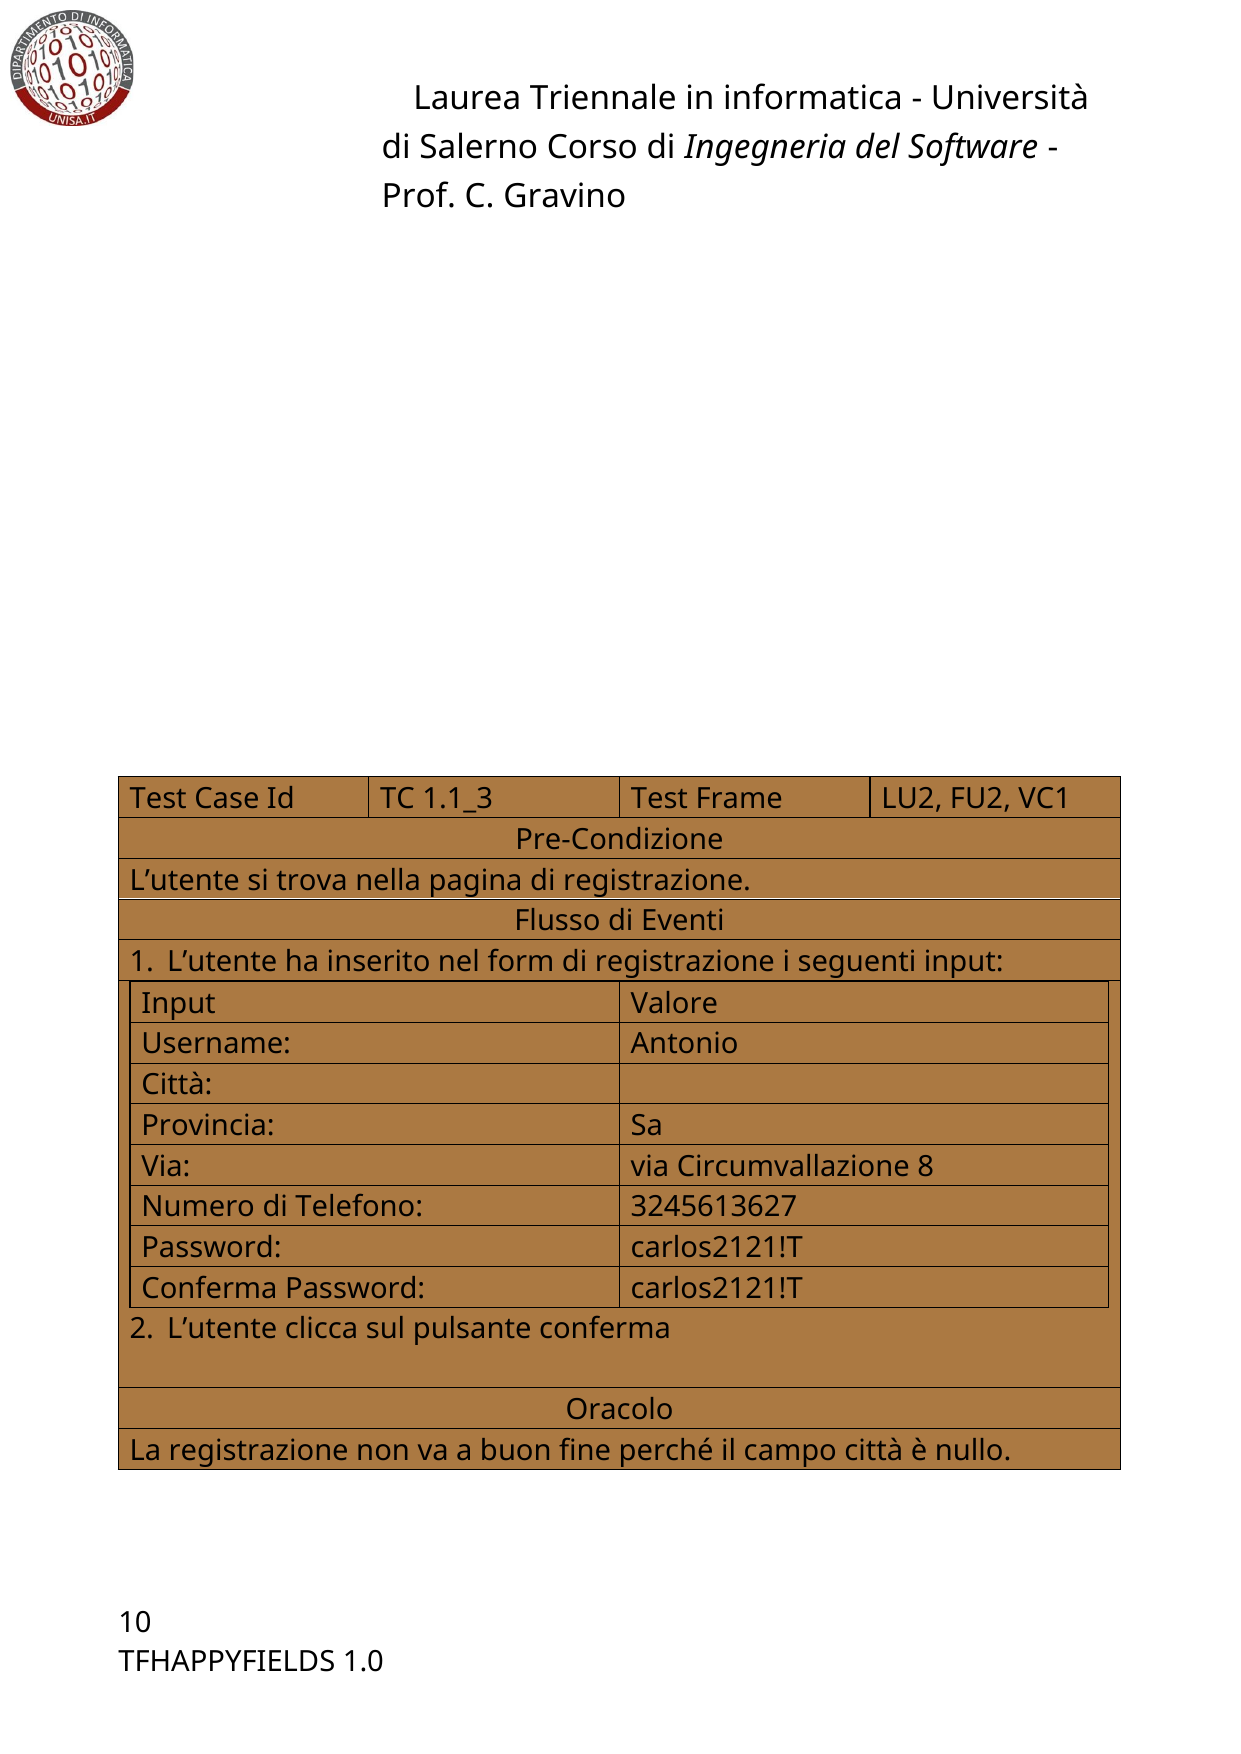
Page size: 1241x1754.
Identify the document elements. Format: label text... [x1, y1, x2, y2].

table_cell La registrazione non va a buon fine perché il campo città è nullo. [119, 1429, 1120, 1469]
table_header TC 1.1_3 [369, 777, 619, 817]
table_header LU2, FU2, VC1 [871, 777, 1120, 817]
picture [10, 10, 134, 126]
table_cell Pre-Condizione [119, 818, 1120, 858]
table_cell Oracolo [119, 1388, 1120, 1428]
table_header Test Frame [620, 777, 869, 817]
table_cell L’utente ha inserito nel form di registrazione i seguenti input: [119, 940, 1120, 980]
table_cell Flusso di Eventi [119, 900, 1120, 939]
table_cell L’utente clicca sul pulsante conferma [119, 981, 1120, 1387]
table_header Test Case Id [119, 777, 368, 817]
table_cell L’utente si trova nella pagina di registrazione. [119, 859, 1120, 898]
